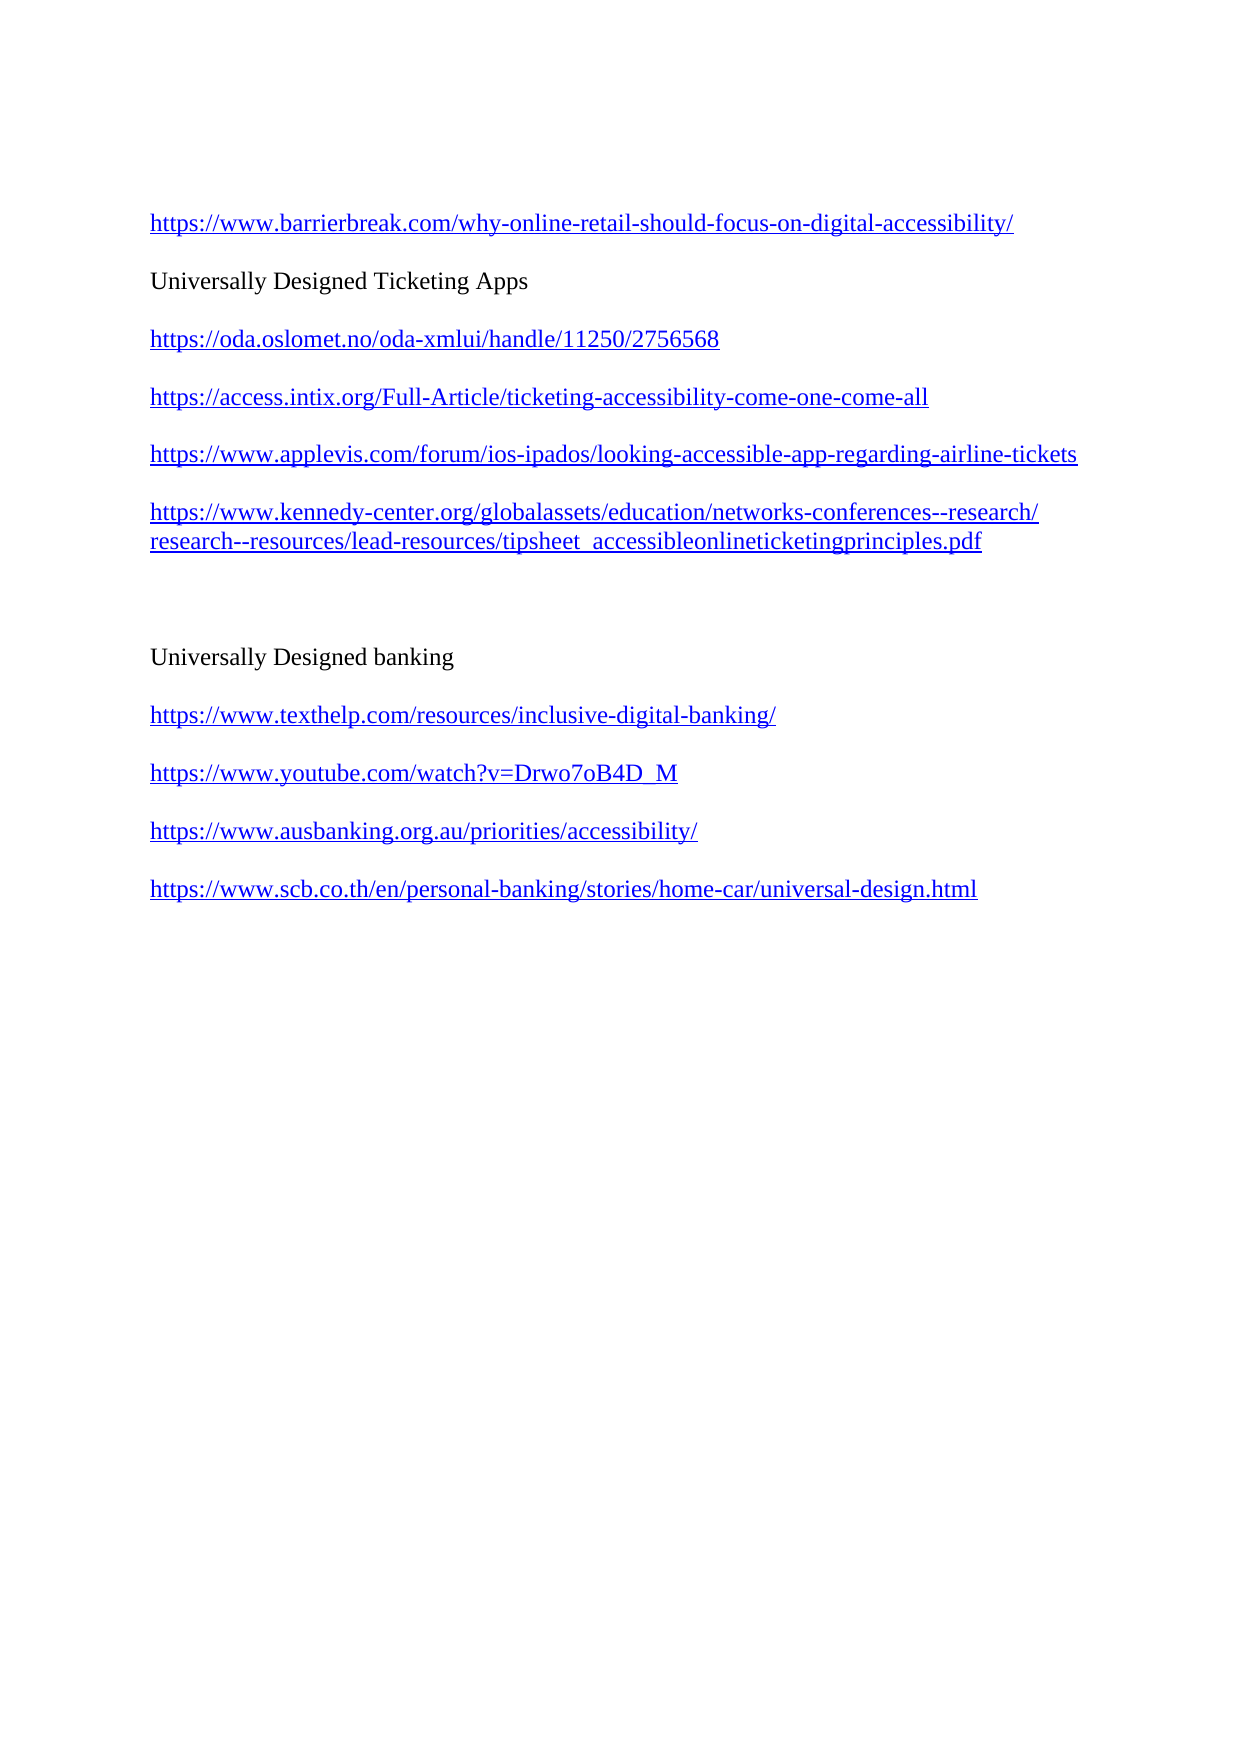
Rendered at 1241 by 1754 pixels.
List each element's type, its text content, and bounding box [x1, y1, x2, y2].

text https://www.barrierbreak.com/why-online-retail-should-focus-on-digital-accessibility/ [150, 208, 1090, 237]
text https://www.texthelp.com/resources/inclusive-digital-banking/ [150, 700, 1090, 729]
text https://www.ausbanking.org.au/priorities/accessibility/ [150, 816, 1090, 844]
text Universally Designed Ticketing Apps [150, 266, 1090, 294]
text https://www.applevis.com/forum/ios-ipados/looking-accessible-app-regarding-airline-tickets [150, 439, 1090, 468]
text https://oda.oslomet.no/oda-xmlui/handle/11250/2756568 [150, 324, 1090, 352]
text https://www.kennedy-center.org/globalassets/education/networks-conferences--research/research--resources/lead-resources/tipsheet_accessibleonlineticketingprinciples.pdf [150, 497, 1090, 555]
text Universally Designed banking [150, 642, 1090, 671]
text https://access.intix.org/Full-Article/ticketing-accessibility-come-one-come-all [150, 382, 1090, 410]
text https://www.scb.co.th/en/personal-banking/stories/home-car/universal-design.html [150, 874, 1090, 902]
text https://www.youtube.com/watch?v=Drwo7oB4D_M [150, 758, 1090, 787]
